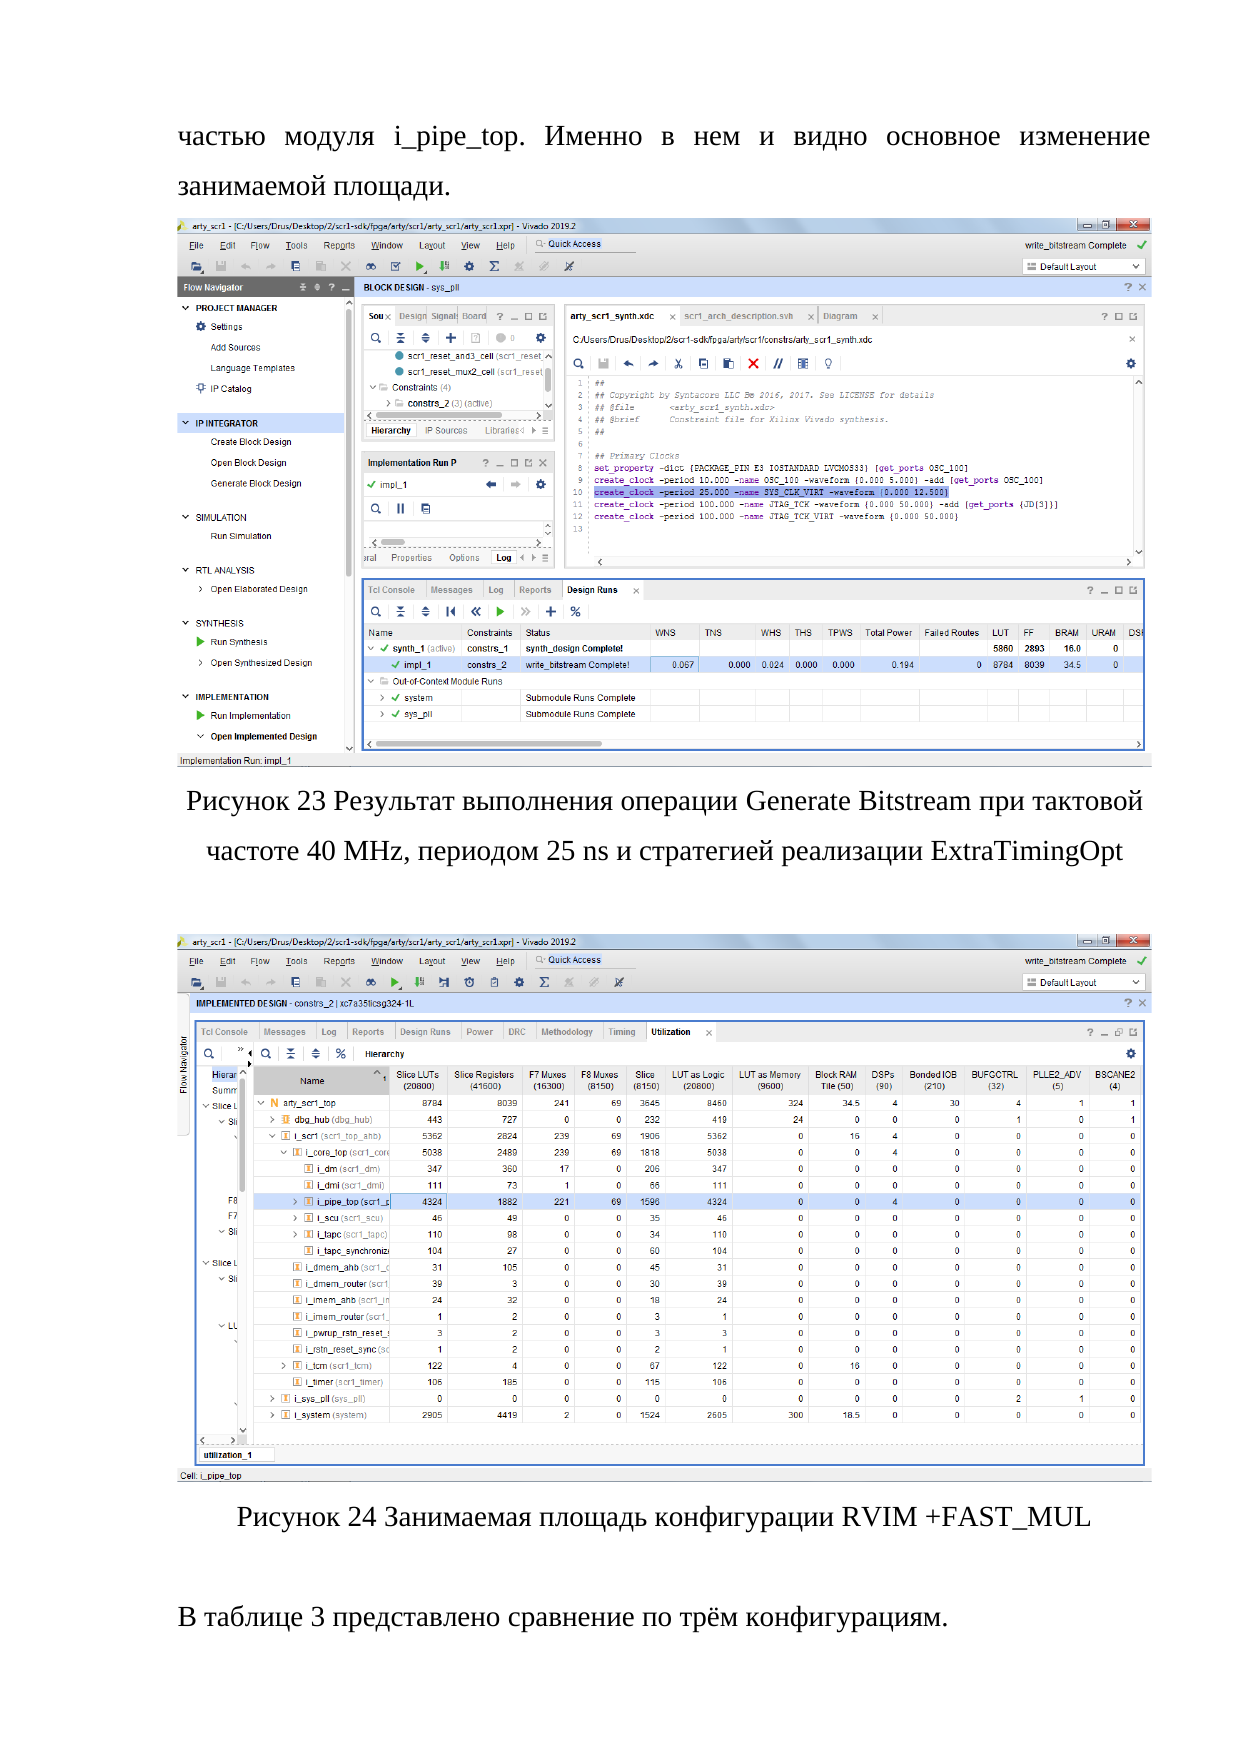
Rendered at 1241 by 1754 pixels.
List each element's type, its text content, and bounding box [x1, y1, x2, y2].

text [177, 118, 1152, 202]
text В таблице 3 представлено сравнение по трём конфигурациям. [177, 1599, 1152, 1633]
picture [177, 934, 1152, 1482]
text Рисунок 24 Занимаемая площадь конфигурации RVIM +FAST_MUL [177, 1499, 1152, 1532]
text Рисунок 23 Результат выполнения операции Generate Bitstream при тактовой частоте 40 MHz, периодом 25 ns и стратегией реализации ExtraTimingOpt [177, 783, 1152, 867]
picture [177, 218, 1152, 767]
